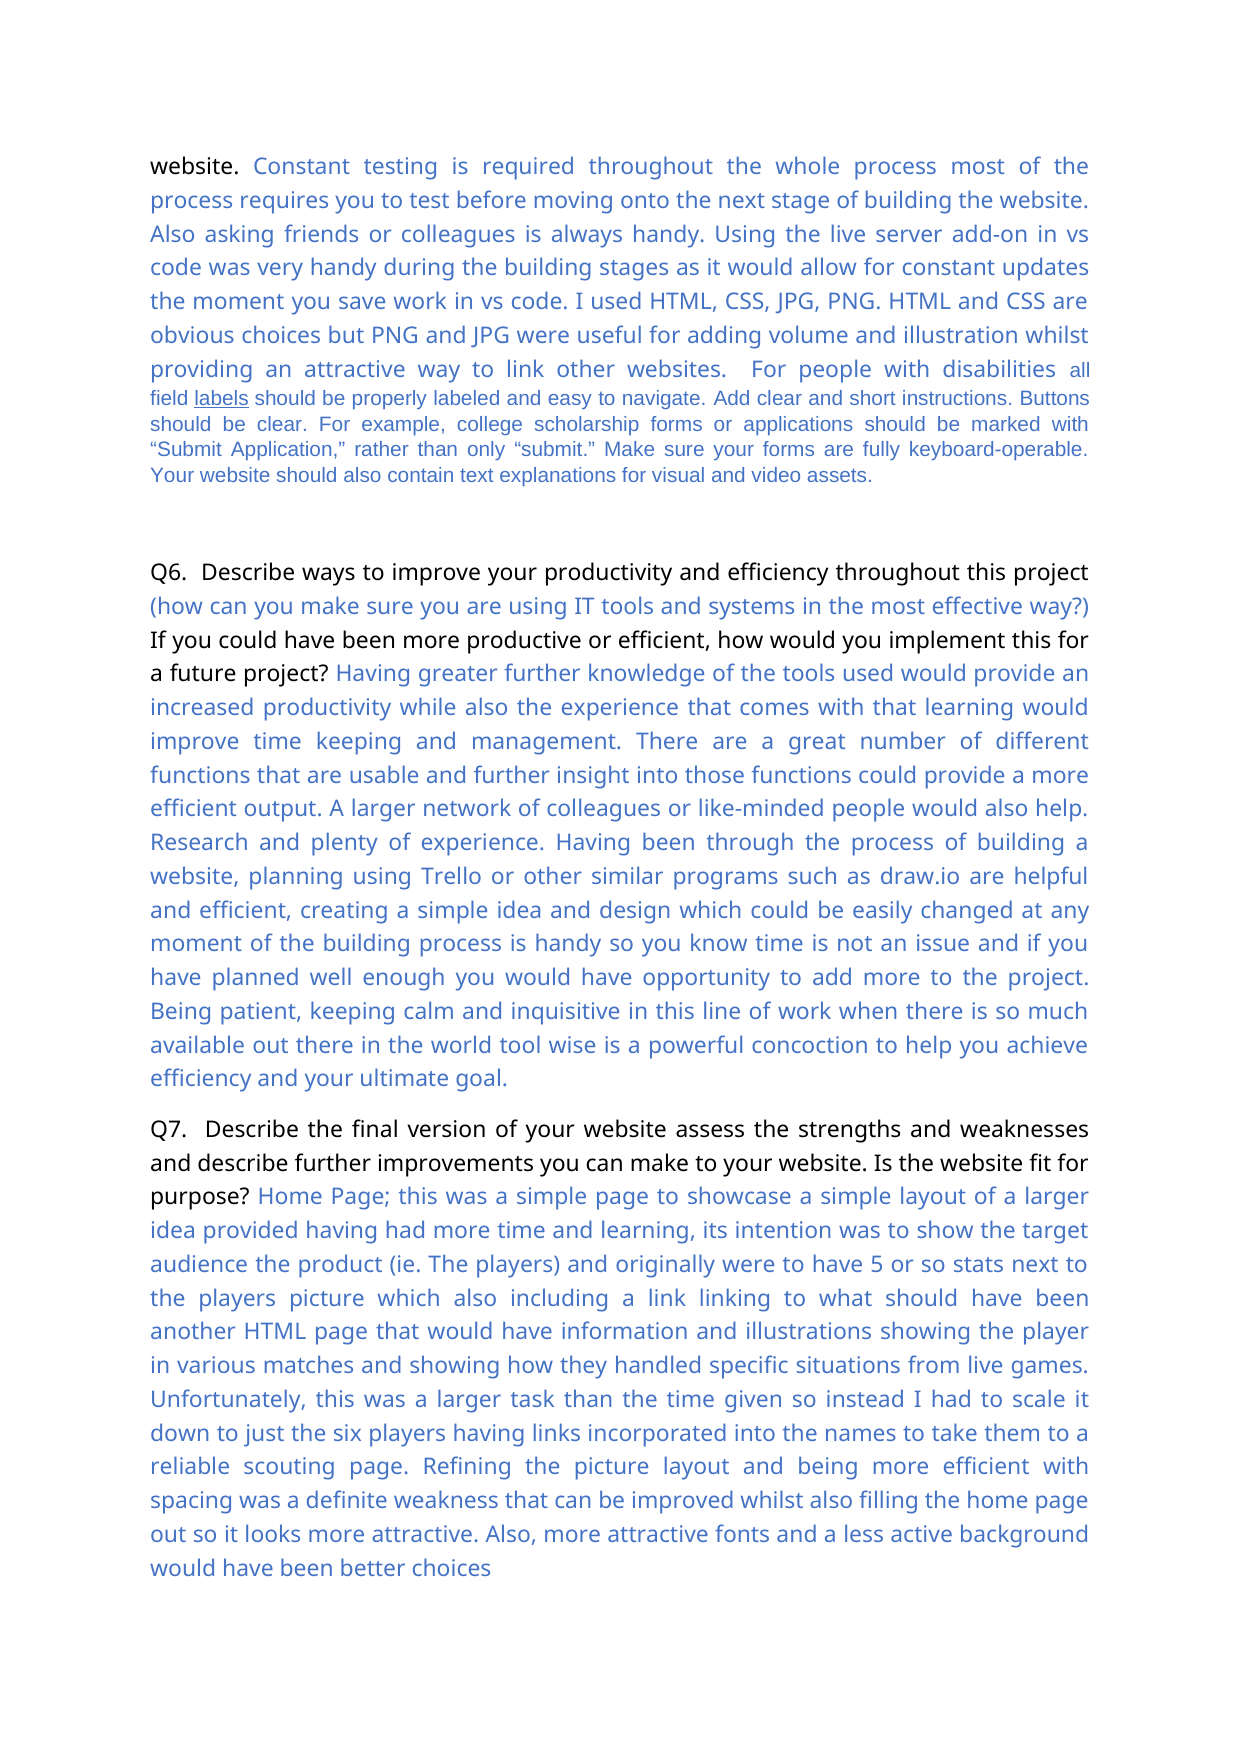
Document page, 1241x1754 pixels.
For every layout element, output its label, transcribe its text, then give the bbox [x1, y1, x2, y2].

text Q6. Describe ways to improve your productivity and efficiency throughout this project (how can you make sure you are using IT tools and systems in the most effective way?) If you could have been more productive or efficient, how would you implement this for a future project? Having greater further knowledge of the tools used would provide an increased productivity while also the experience that comes with that learning would improve time keeping and management. There are a great number of different functions that are usable and further insight into those functions could provide a more efficient output. A larger network of colleagues or like-minded people would also help. Research and plenty of experience. Having been through the process of building a website, planning using Trello or other similar programs such as draw.io are helpful and efficient, creating a simple idea and design which could be easily changed at any moment of the building process is handy so you know time is not an issue and if you have planned well enough you would have opportunity to add more to the project. Being patient, keeping calm and inquisitive in this line of work when there is so much available out there in the world tool wise is a powerful concoction to help you achieve efficiency and your ultimate goal. [150, 556, 1090, 1093]
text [150, 150, 1090, 487]
text Q7. Describe the final version of your website assess the strengths and weaknesses and describe further improvements you can make to your website. Is the website fit for purpose? Home Page; this was a simple page to showcase a simple layout of a larger idea provided having had more time and learning, its intention was to show the target audience the product (ie. The players) and originally were to have 5 or so stats next to the players picture which also including a link linking to what should have been another HTML page that would have information and illustrations showing the player in various matches and showing how they handled specific situations from live games. Unfortunately, this was a larger task than the time given so instead I had to scale it down to just the six players having links incorporated into the names to take them to a reliable scouting page. Refining the picture layout and being more efficient with spacing was a definite weakness that can be improved whilst also filling the home page out so it looks more attractive. Also, more attractive fonts and a less active background would have been better choices [150, 1113, 1090, 1583]
